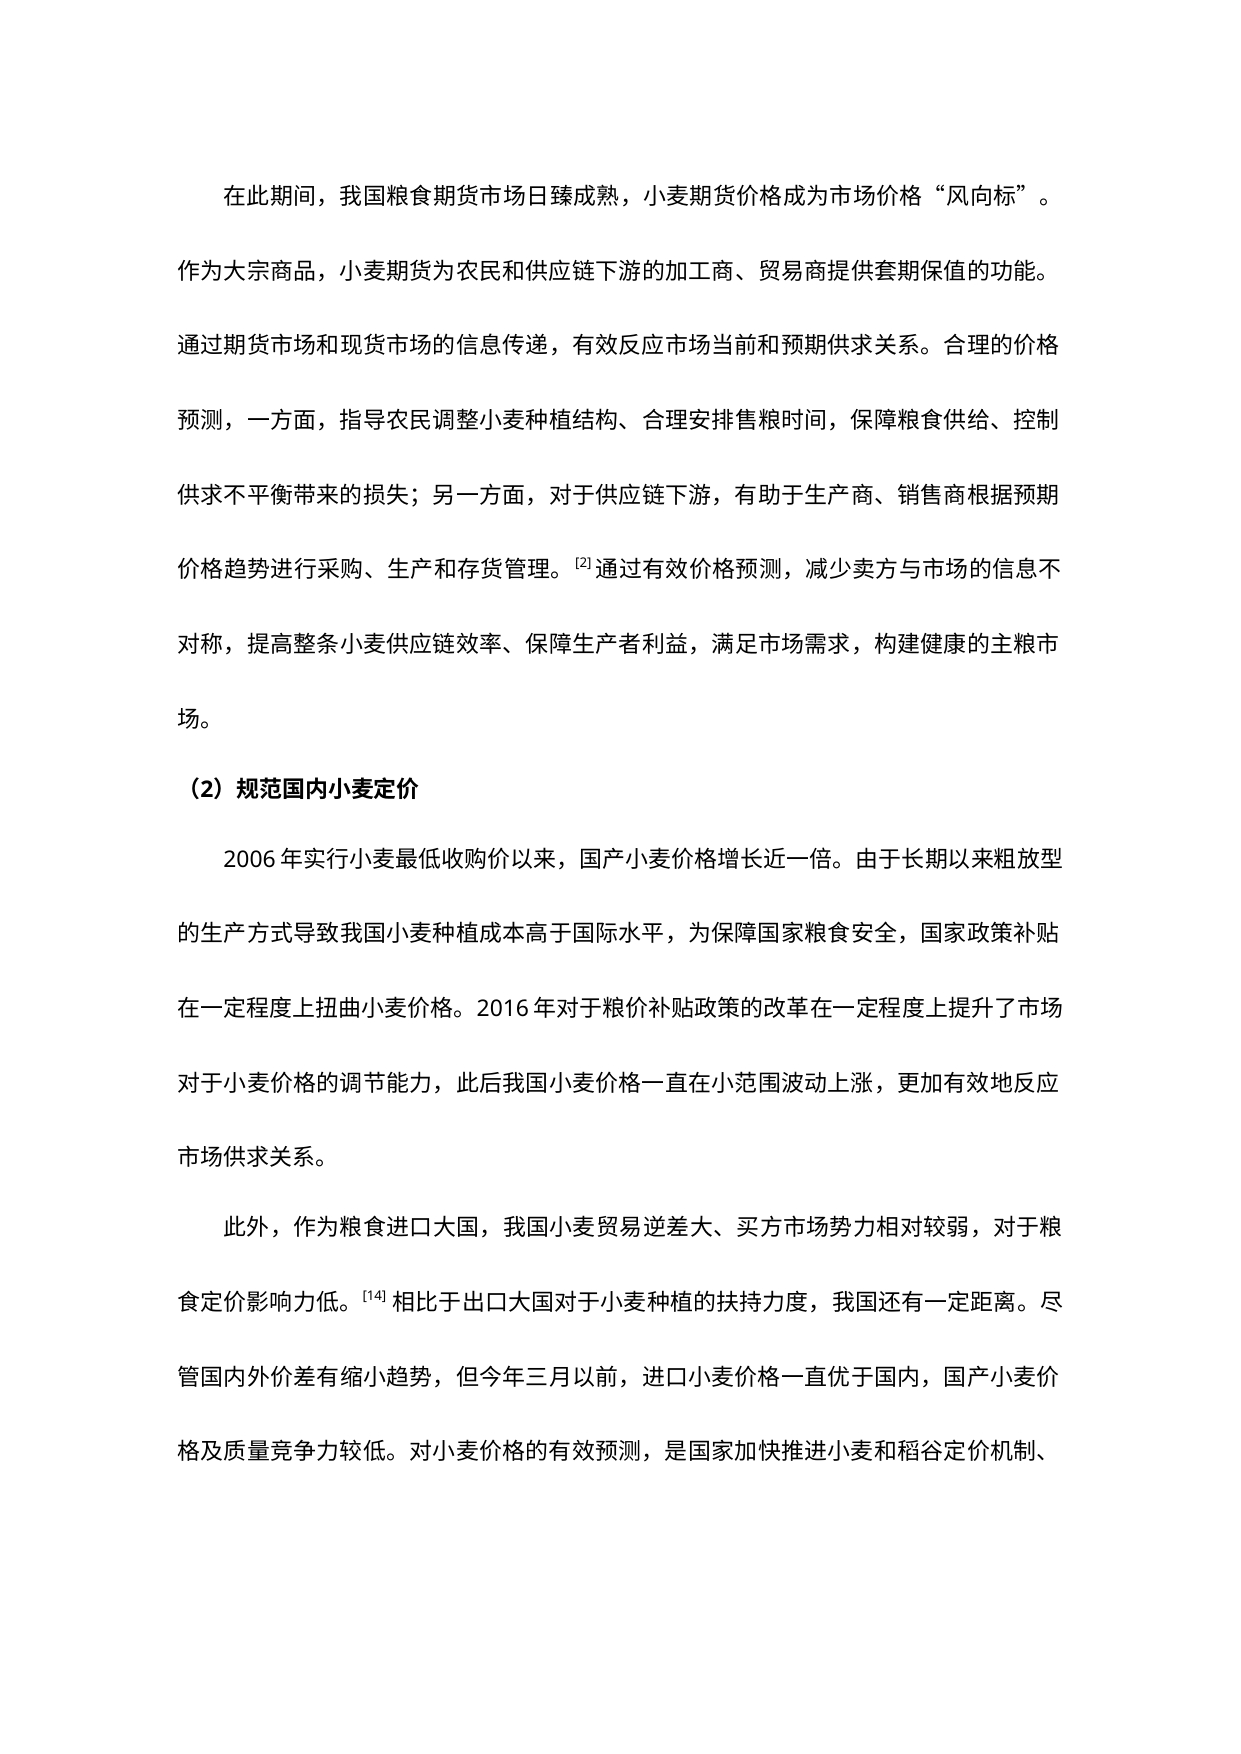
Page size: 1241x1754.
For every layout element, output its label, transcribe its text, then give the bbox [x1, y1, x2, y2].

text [177, 1193, 1063, 1482]
text 在此期间，我国粮食期货市场日臻成熟，小麦期货价格成为市场价格“风向标”。作为大宗商品，小麦期货为农民和供应链下游的加工商、贸易商提供套期保值的功能。通过期货市场和现货市场的信息传递，有效反应市场当前和预期供求关系。合理的价格预测，一方面，指导农民调整小麦种植结构、合理安排售粮时间，保障粮食供给、控制供求不平衡带来的损失；另一方面，对于供应链下游，有助于生产商、销售商根据预期价格趋势进行采购、生产和存货管理。[2] 通过有效价格预测，减少卖方与市场的信息不对称，提高整条小麦供应链效率、保障生产者利益，满足市场需求，构建健康的主粮市场。 [177, 162, 1063, 750]
text （2）规范国内小麦定价 [177, 755, 1063, 820]
text 2006年实行小麦最低收购价以来，国产小麦价格增长近一倍。由于长期以来粗放型的生产方式导致我国小麦种植成本高于国际水平，为保障国家粮食安全，国家政策补贴在一定程度上扭曲小麦价格。2016年对于粮价补贴政策的改革在一定程度上提升了市场对于小麦价格的调节能力，此后我国小麦价格一直在小范围波动上涨，更加有效地反应市场供求关系。 [177, 825, 1063, 1188]
